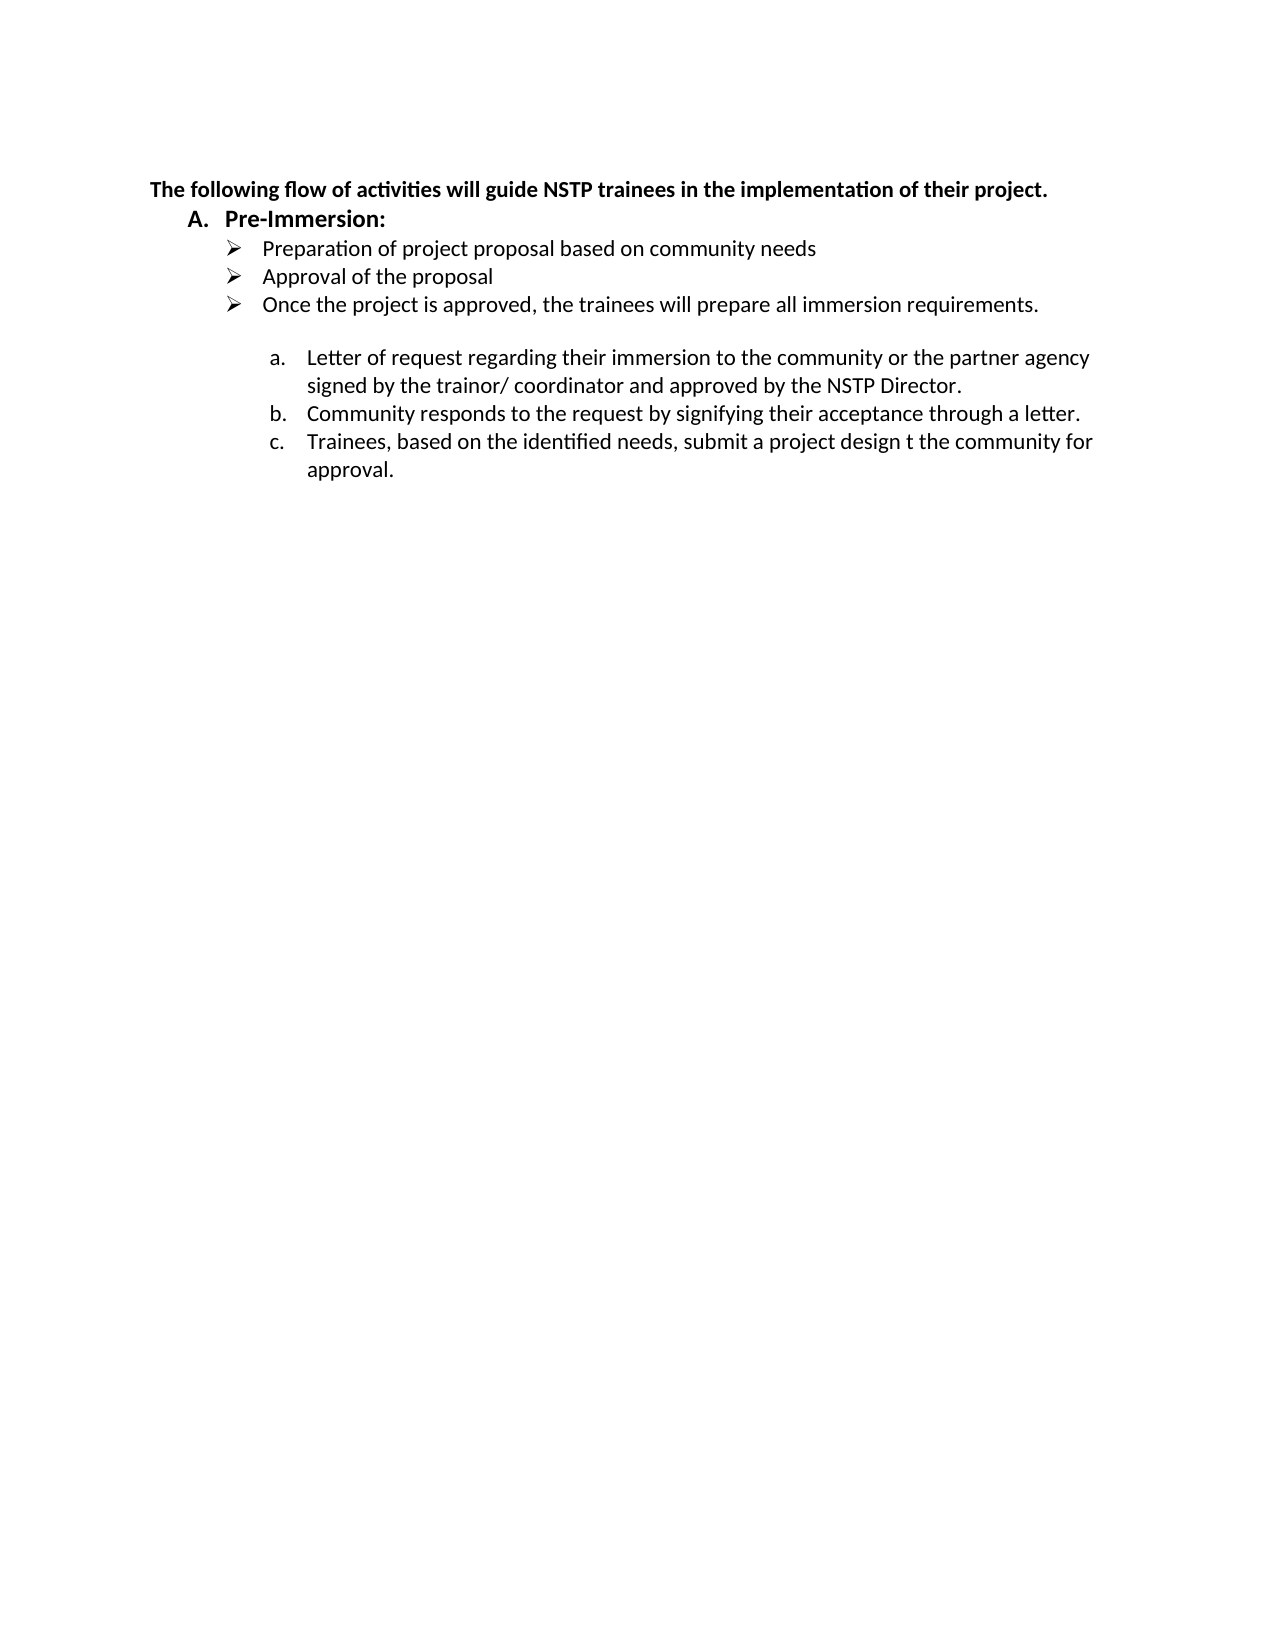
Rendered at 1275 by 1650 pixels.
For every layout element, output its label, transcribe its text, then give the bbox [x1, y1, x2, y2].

list Pre-Immersion: [187, 203, 1125, 234]
list Letter of request regarding their immersion to the community or the partner agency signed by the trainor/ coordinator and approved by the NSTP Director. [269, 343, 1125, 399]
list Approval of the proposal [225, 262, 1125, 290]
text The following flow of activities will guide NSTP trainees in the implementation of their project. [150, 175, 1125, 203]
list Community responds to the request by signifying their acceptance through a letter. [269, 399, 1125, 427]
list Once the project is approved, the trainees will prepare all immersion requirements. [225, 290, 1125, 318]
list Trainees, based on the identified needs, submit a project design t the community for approval. [269, 427, 1125, 483]
list Preparation of project proposal based on community needs [225, 234, 1125, 262]
